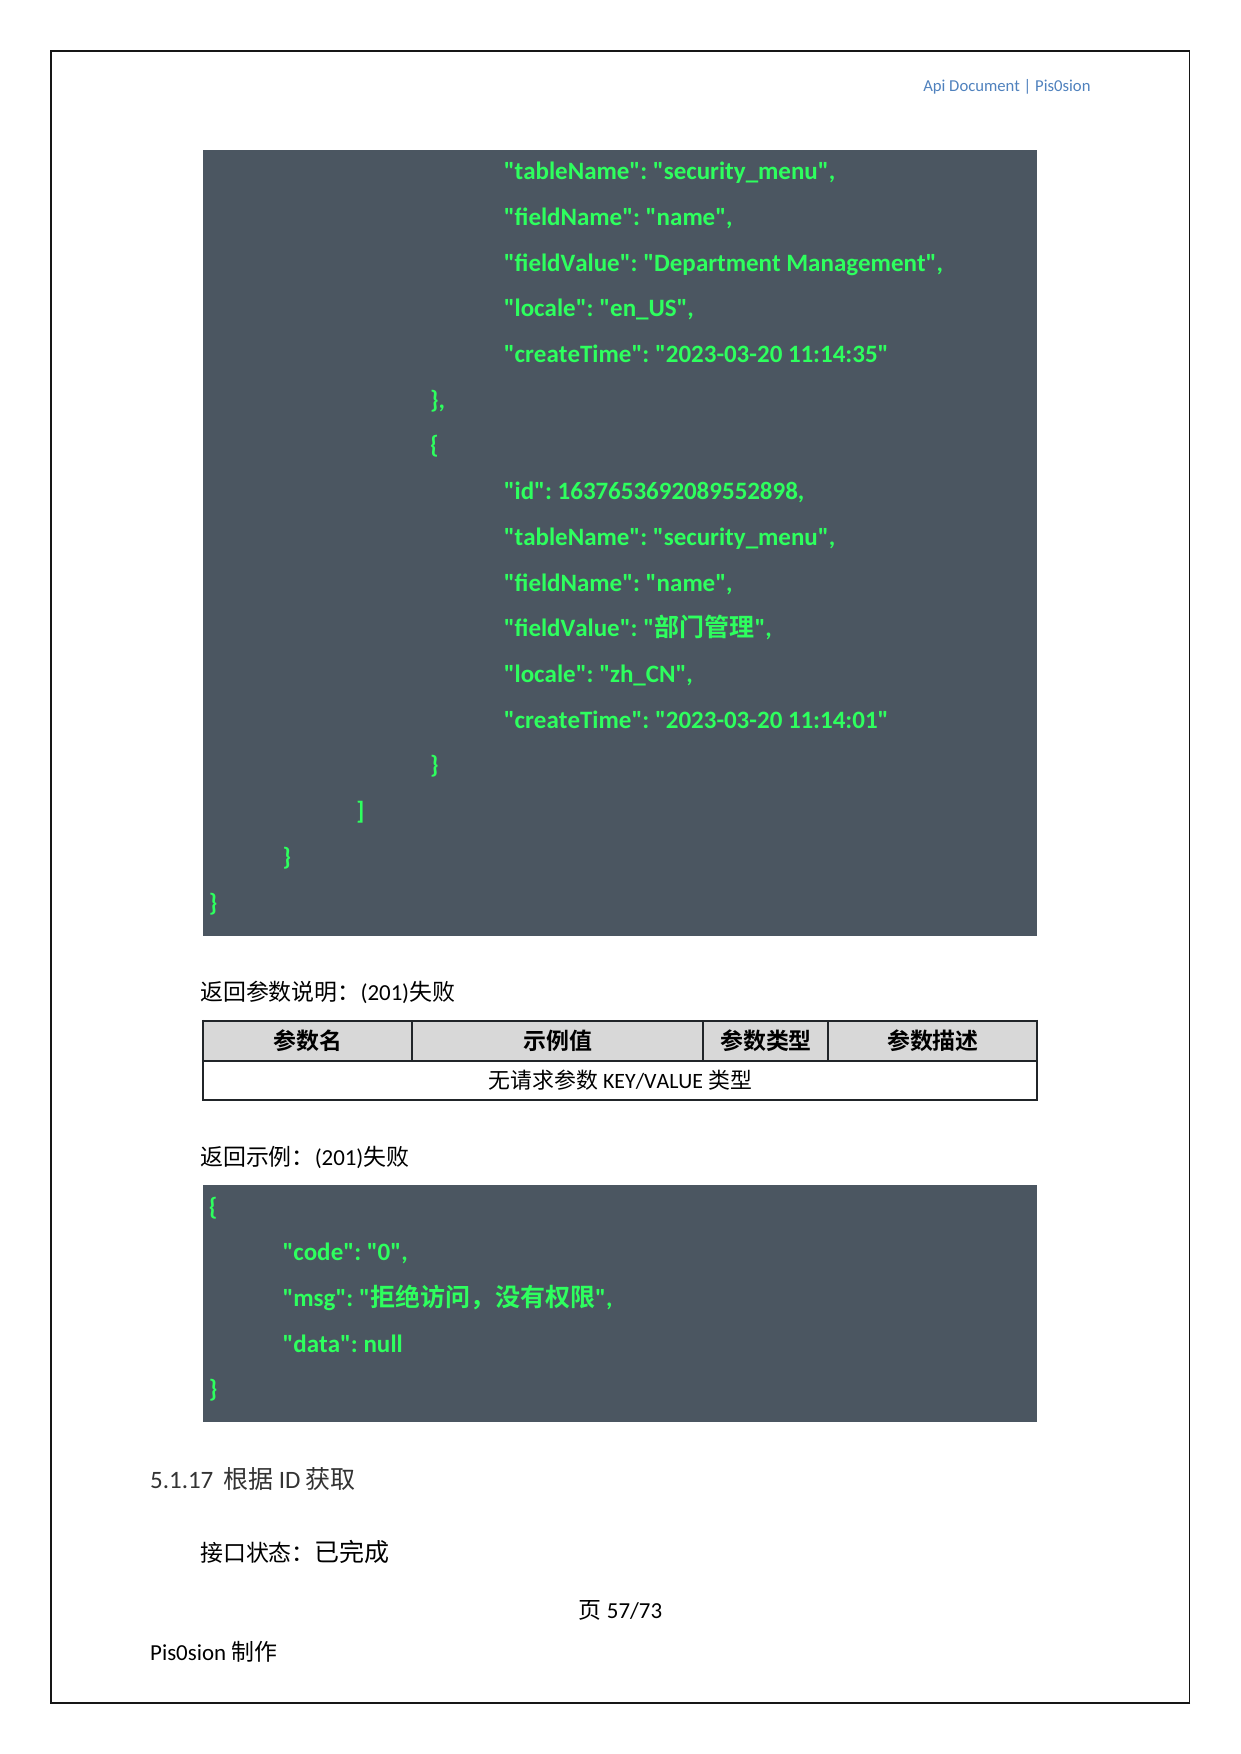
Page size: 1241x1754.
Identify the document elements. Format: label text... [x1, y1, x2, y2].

table_header 参数描述 [829, 1022, 1036, 1060]
table_header 参数类型 [704, 1022, 827, 1060]
text 返回示例：(201)失败 [200, 1143, 1090, 1171]
table_header 参数名 [204, 1022, 411, 1060]
text 接口状态：已完成 [200, 1537, 1090, 1567]
subtitle 根据ID获取 [150, 1464, 1090, 1495]
table_header 示例值 [413, 1022, 702, 1060]
text 返回参数说明：(201)失败 [200, 978, 1090, 1006]
table_header { "code": "0", "msg": "拒绝访问，没有权限", "data": null } [203, 1185, 1037, 1422]
table_cell 无请求参数 KEY/VALUE 类型 [204, 1062, 1036, 1099]
